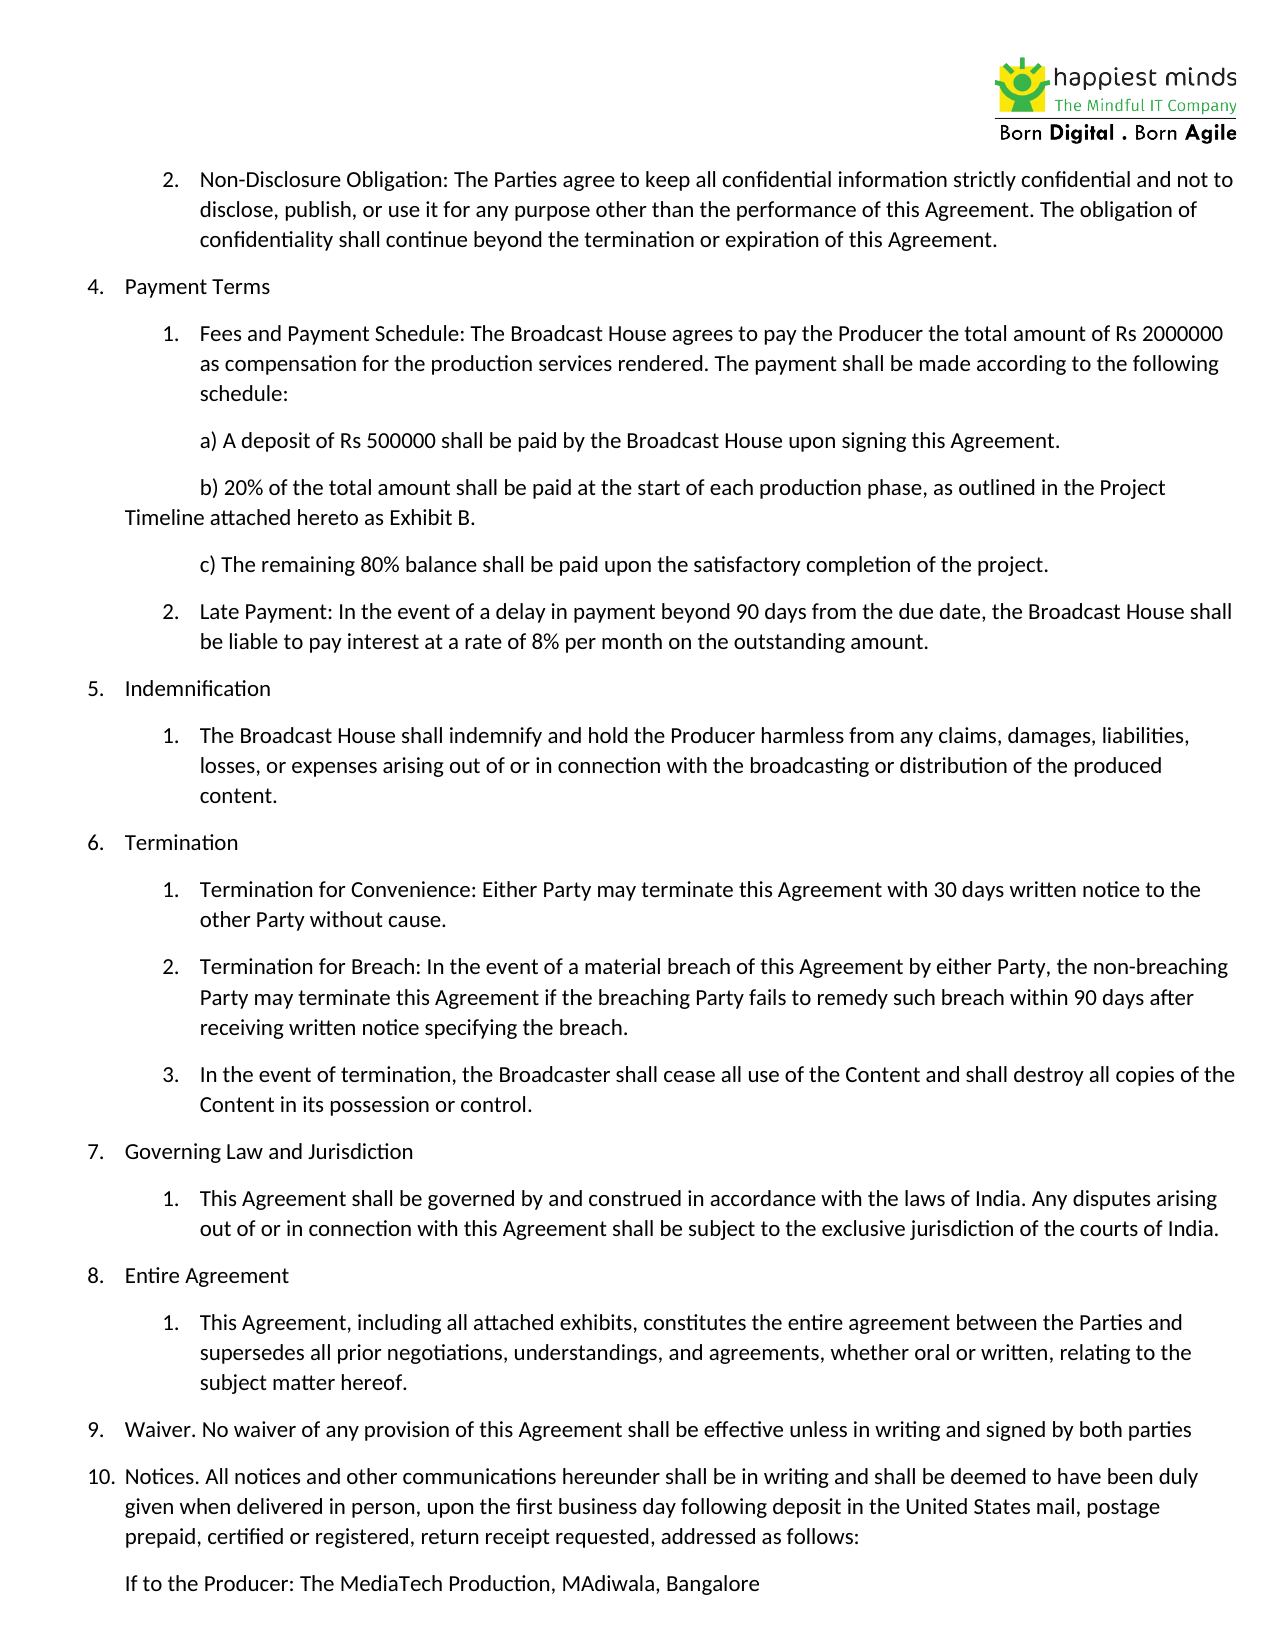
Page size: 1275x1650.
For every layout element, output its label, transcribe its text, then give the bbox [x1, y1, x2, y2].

list Notices. All notices and other communications hereunder shall be in writing and shall be deemed to have been duly given when delivered in person, upon the first business day following deposit in the United States mail, postage prepaid, certified or registered, return receipt requested, addressed as follows: [87, 1462, 1237, 1550]
list Governing Law and Jurisdiction [87, 1137, 1237, 1165]
picture [994, 57, 1237, 144]
list The Broadcast House shall indemnify and hold the Producer harmless from any claims, damages, liabilities, losses, or expenses arising out of or in connection with the broadcasting or distribution of the produced content. [162, 721, 1237, 810]
list Waiver. No waiver of any provision of this Agreement shall be effective unless in writing and signed by both parties [87, 1415, 1237, 1443]
list Entire Agreement [87, 1261, 1237, 1289]
text If to the Producer: The MediaTech Production, MAdiwala, Bangalore [49, 1569, 1237, 1597]
list Fees and Payment Schedule: The Broadcast House agrees to pay the Producer the total amount of Rs 2000000 as compensation for the production services rendered. The payment shall be made according to the following schedule: [162, 319, 1237, 408]
list Non-Disclosure Obligation: The Parties agree to keep all confidential information strictly confidential and not to disclose, publish, or use it for any purpose other than the performance of this Agreement. The obligation of confidentiality shall continue beyond the termination or expiration of this Agreement. [162, 165, 1237, 253]
list Late Payment: In the event of a delay in payment beyond 90 days from the due date, the Broadcast House shall be liable to pay interest at a rate of 8% per month on the outstanding amount. [162, 597, 1237, 656]
list This Agreement, including all attached exhibits, constitutes the entire agreement between the Parties and supersedes all prior negotiations, understandings, and agreements, whether oral or written, relating to the subject matter hereof. [162, 1308, 1237, 1396]
list Payment Terms [87, 272, 1237, 300]
list Termination for Convenience: Either Party may terminate this Agreement with 30 days written notice to the other Party without cause. [162, 875, 1237, 934]
list Termination [87, 828, 1237, 857]
text b) 20% of the total amount shall be paid at the start of each production phase, as outlined in the Project Timeline attached hereto as Exhibit B. [124, 473, 1237, 532]
list Termination for Breach: In the event of a material breach of this Agreement by either Party, the non-breaching Party may terminate this Agreement if the breaching Party fails to remedy such breach within 90 days after receiving written notice specifying the breach. [162, 952, 1237, 1041]
list Indemnification [87, 674, 1237, 702]
text a) A deposit of Rs 500000 shall be paid by the Broadcast House upon signing this Agreement. [124, 426, 1237, 454]
list This Agreement shall be governed by and construed in accordance with the laws of India. Any disputes arising out of or in connection with this Agreement shall be subject to the exclusive jurisdiction of the courts of India. [162, 1184, 1237, 1242]
text c) The remaining 80% balance shall be paid upon the satisfactory completion of the project. [124, 550, 1237, 578]
list In the event of termination, the Broadcaster shall cease all use of the Content and shall destroy all copies of the Content in its possession or control. [162, 1060, 1237, 1118]
